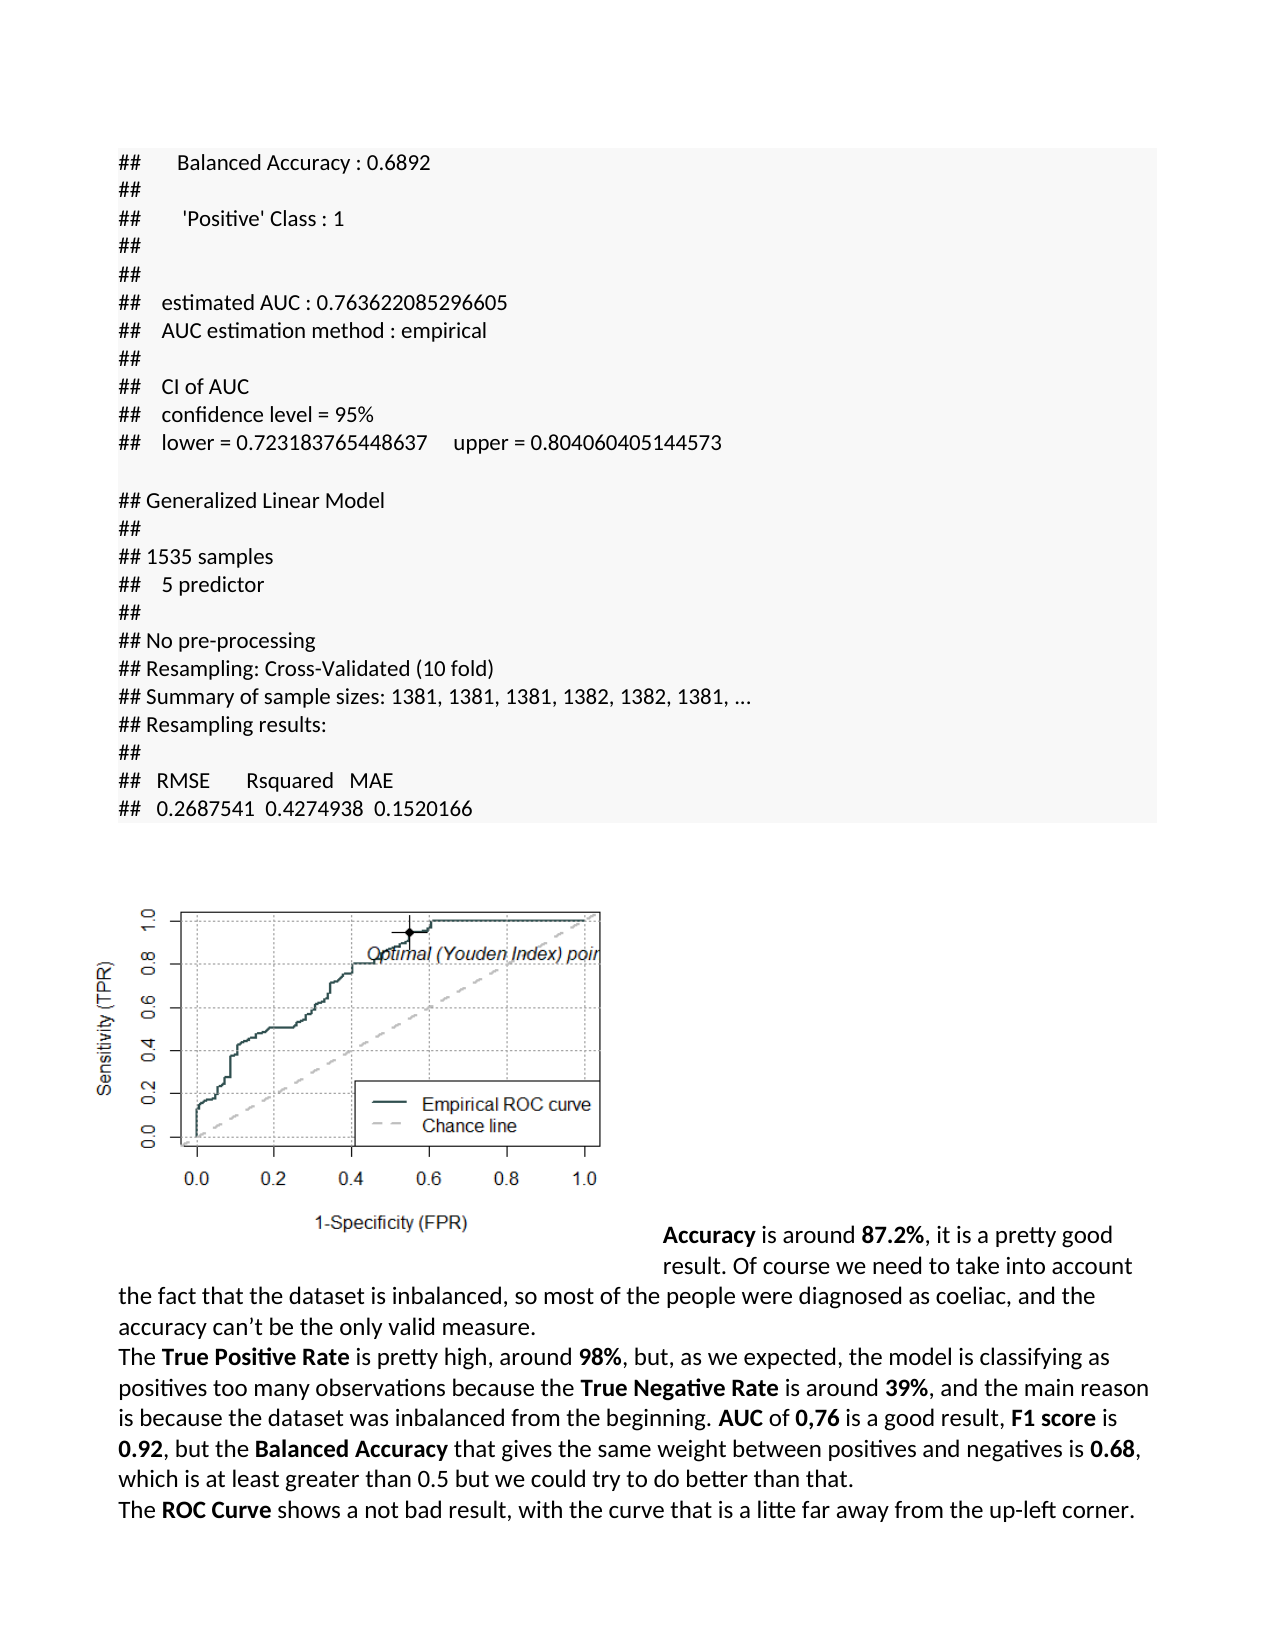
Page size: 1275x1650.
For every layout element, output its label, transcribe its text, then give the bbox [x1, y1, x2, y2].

text The True Positive Rate is pretty high, around 98%, but, as we expected, the model is classifying as positives too many observations because the True Negative Rate is around 39%, and the main reason is because the dataset was inbalanced from the beginning. AUC of 0,76 is a good result, F1 score is 0.92, but the Balanced Accuracy that gives the same weight between positives and negatives is 0.68, which is at least greater than 0.5 but we could try to do better than that. [118, 1341, 1157, 1494]
text Accuracy is around 87.2%, it is a pretty good result. Of course we need to take into account the fact that the dataset is inbalanced, so most of the people were diagnosed as coeliac, and the accuracy can’t be the only valid measure. [118, 1219, 1157, 1341]
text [118, 148, 1157, 260]
picture [90, 824, 644, 1253]
text ## Generalized Linear Model ## ## 1535 samples ## 5 predictor ## ## No pre-processing ## Resampling: Cross-Validated (10 fold) ## Summary of sample sizes: 1381, 1381, 1381, 1382, 1382, 1381, ... ## Resampling results: ## ## RMSE Rsquared MAE ## 0.2687541 0.4274938 0.1520166 [118, 486, 1157, 823]
text The ROC Curve shows a not bad result, with the curve that is a litte far away from the up-left corner. [118, 1494, 1157, 1524]
text ## ## estimated AUC : 0.763622085296605 ## AUC estimation method : empirical ## ## CI of AUC ## confidence level = 95% ## lower = 0.723183765448637 upper = 0.804060405144573 [118, 260, 1157, 456]
